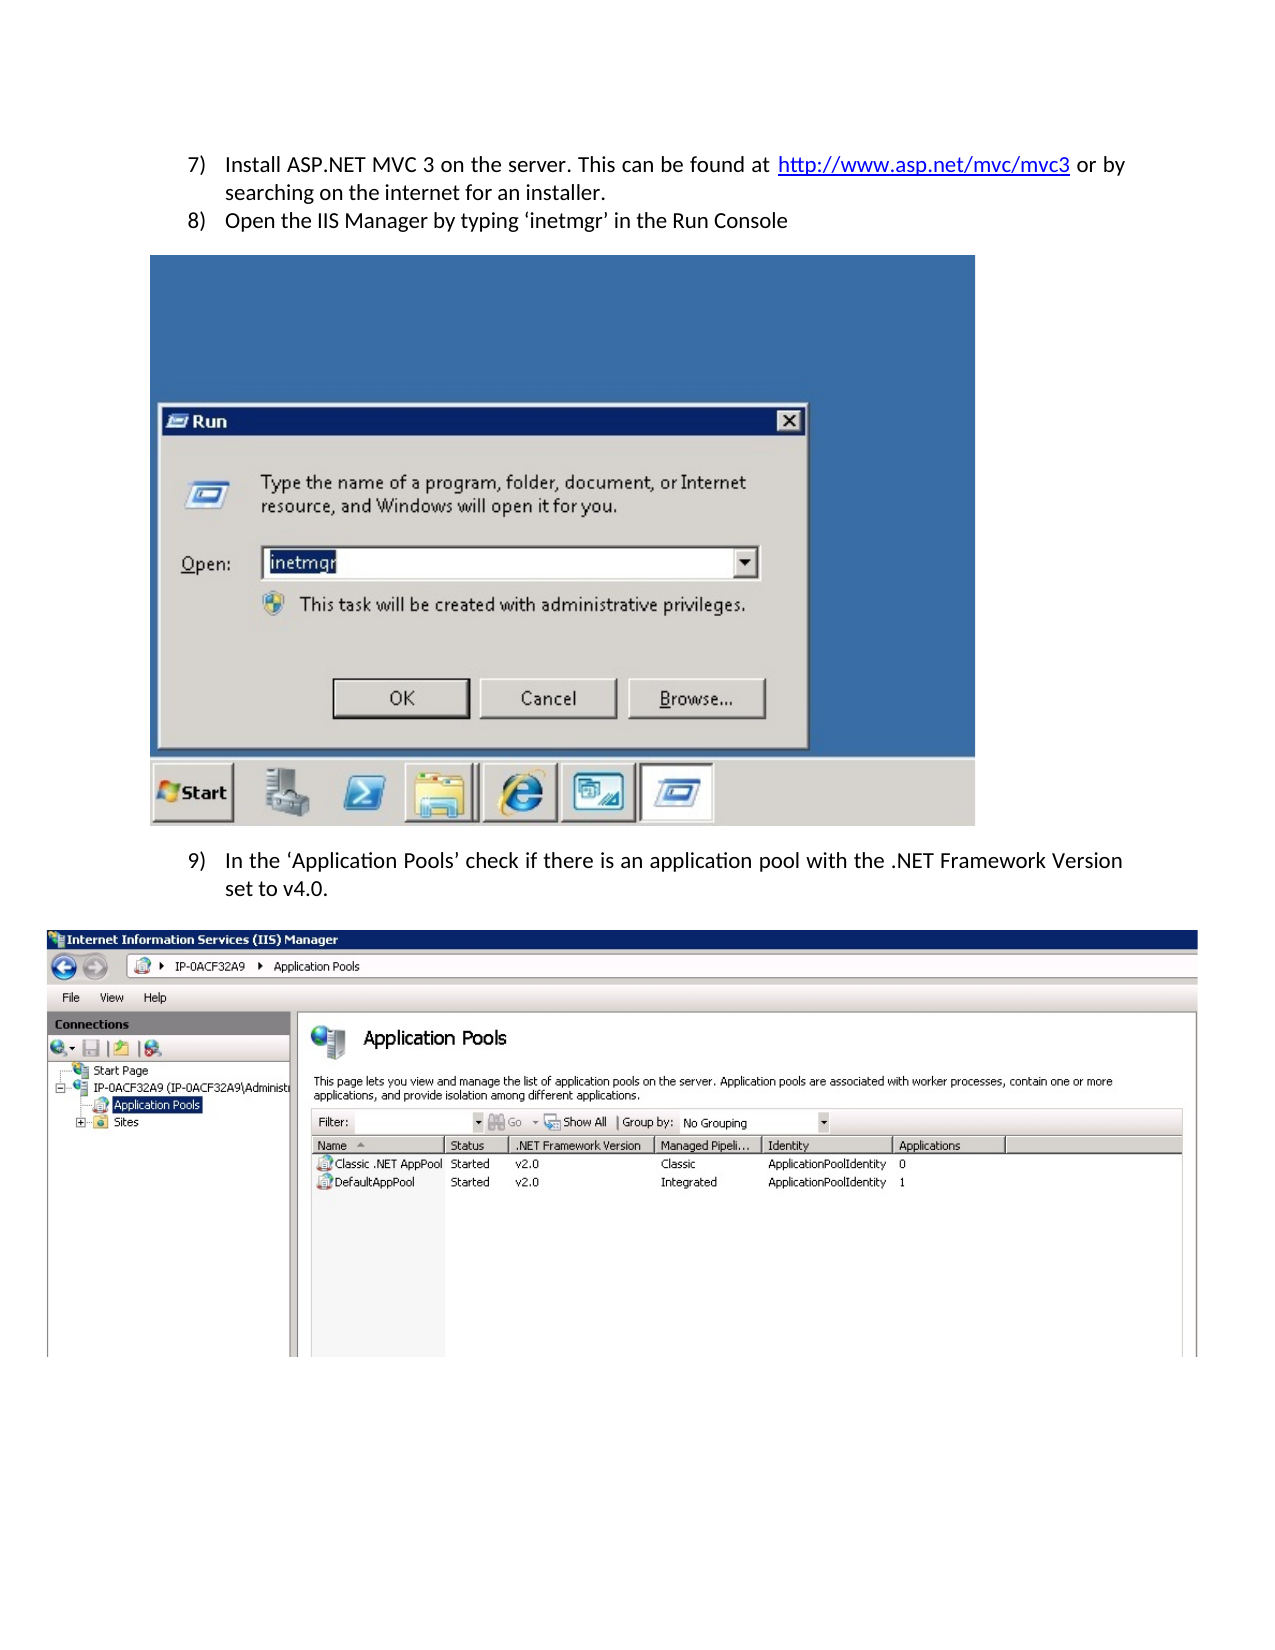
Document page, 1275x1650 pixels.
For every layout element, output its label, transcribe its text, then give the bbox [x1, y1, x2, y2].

list Open the IIS Manager by typing ‘inetmgr’ in the Run Console [187, 206, 1125, 234]
picture [150, 255, 976, 826]
list Install ASP.NET MVC 3 on the server. This can be found at http://www.asp.net/mvc/mvc3 or by searching on the internet for an installer. [187, 150, 1125, 206]
list In the ‘Application Pools’ check if there is an application pool with the .NET Framework Version set to v4.0. [187, 846, 1125, 902]
picture [46, 930, 1198, 1357]
